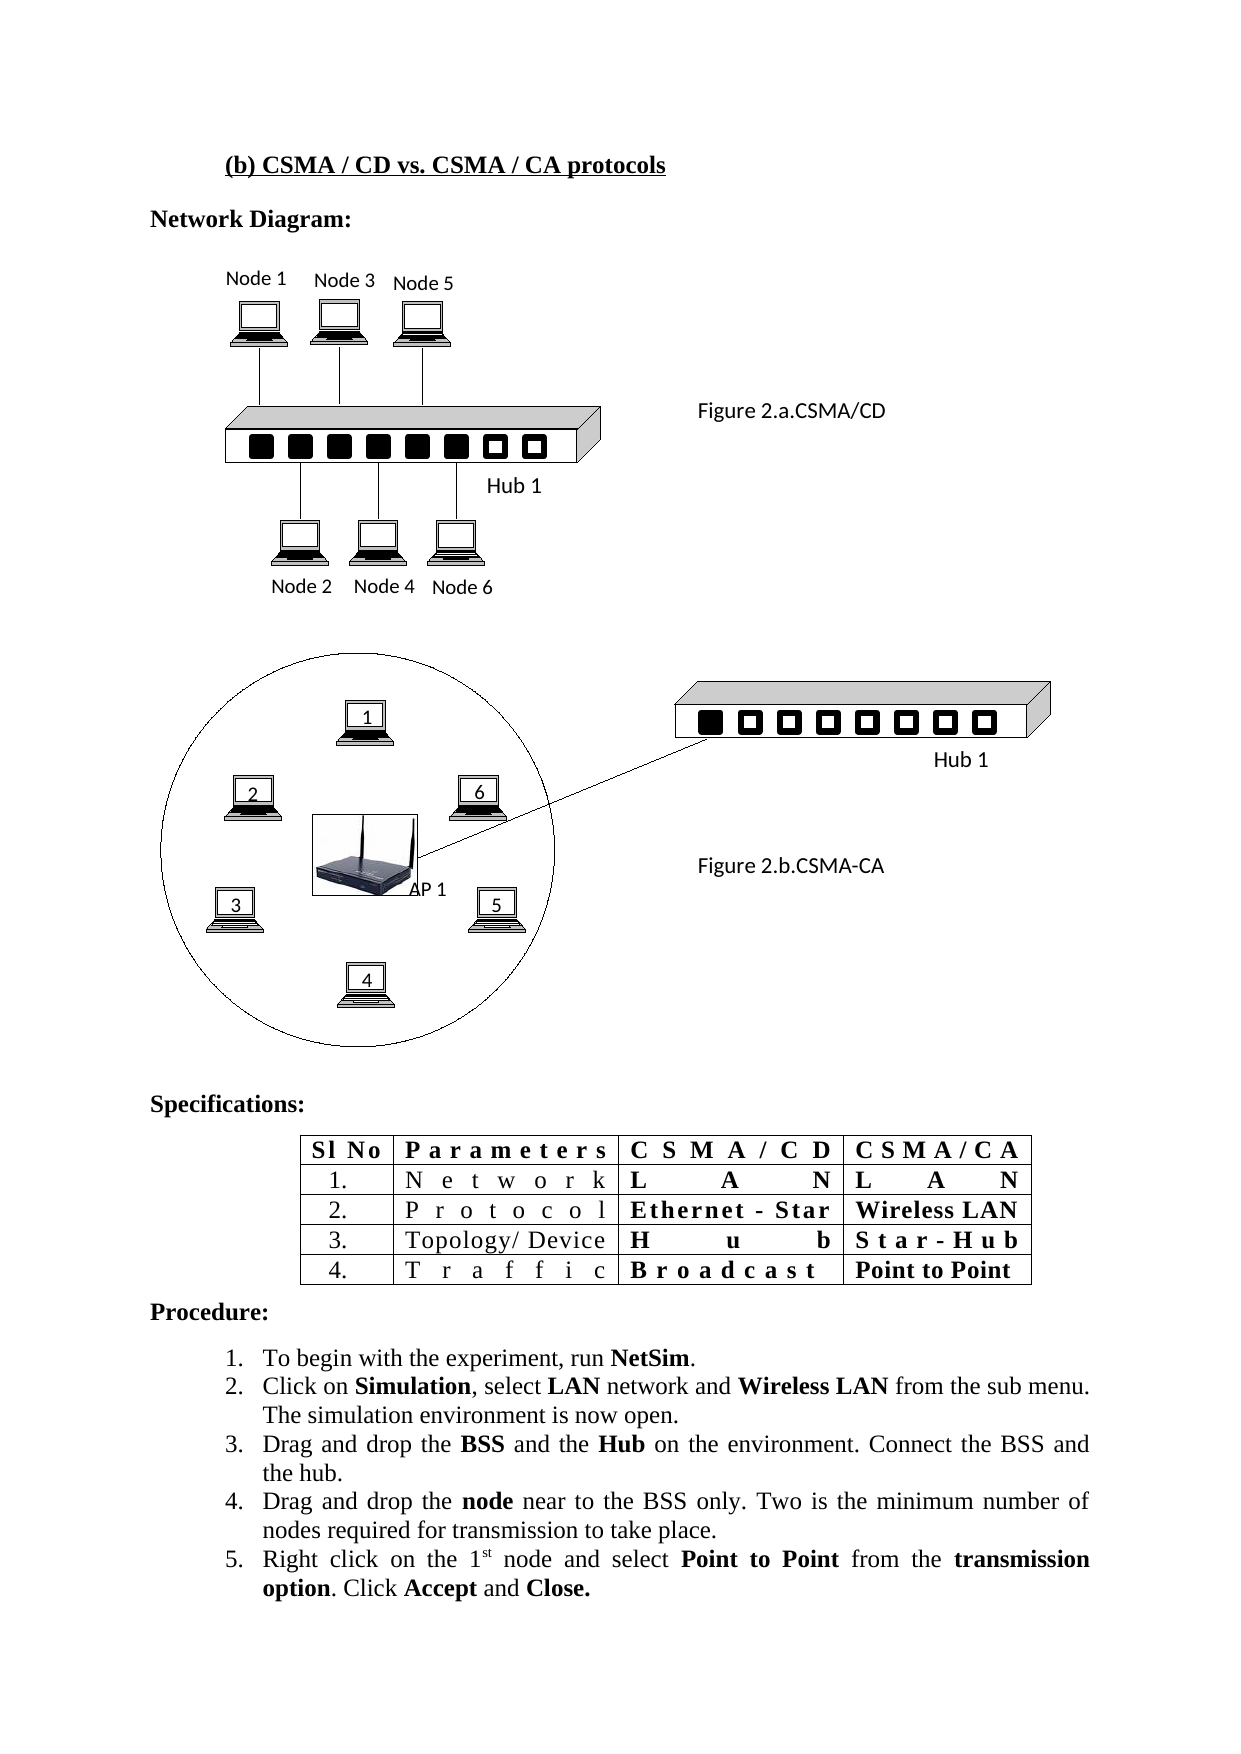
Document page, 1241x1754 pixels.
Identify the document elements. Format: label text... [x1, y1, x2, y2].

table_header Sl No [301, 1136, 393, 1164]
table_cell Topology/ Device [394, 1225, 618, 1254]
table_cell [301, 1195, 393, 1224]
table_header CSMA/CD [619, 1136, 843, 1164]
list Drag and drop the BSS and the Hub on the environment. Connect the BSS and the hub. [225, 1429, 1090, 1486]
table_cell Traffic [394, 1255, 618, 1283]
table_cell Broadcast [619, 1255, 843, 1283]
table_cell Hub [619, 1225, 843, 1254]
text Specifications: [150, 1089, 1090, 1118]
text Procedure: [150, 1297, 1090, 1326]
table_cell Network [394, 1165, 618, 1194]
table_cell Ethernet - Star [619, 1195, 843, 1224]
table_cell LAN [844, 1165, 1031, 1194]
list Click on Simulation, select LAN network and Wireless LAN from the sub menu. The simulation environment is now open. [225, 1371, 1090, 1429]
text (b) CSMA / CD vs. CSMA / CA protocols [150, 150, 1090, 179]
table_cell LAN [619, 1165, 843, 1194]
table_header Parameters [394, 1136, 618, 1164]
table_cell Star-Hub [844, 1225, 1031, 1254]
table_cell Point to Point [844, 1255, 1031, 1283]
table_cell Protocol [394, 1195, 618, 1224]
table_header CSMA/CA [844, 1136, 1031, 1164]
table_cell [301, 1255, 393, 1283]
text Network Diagram: [150, 204, 1090, 233]
table_cell [301, 1165, 393, 1194]
list To begin with the experiment, run NetSim. [225, 1343, 1090, 1371]
list Drag and drop the node near to the BSS only. Two is the minimum number of nodes required for transmission to take place. [225, 1516, 1090, 1573]
table_cell Wireless LAN [844, 1195, 1031, 1224]
table_cell [301, 1225, 393, 1254]
picture [313, 815, 417, 895]
